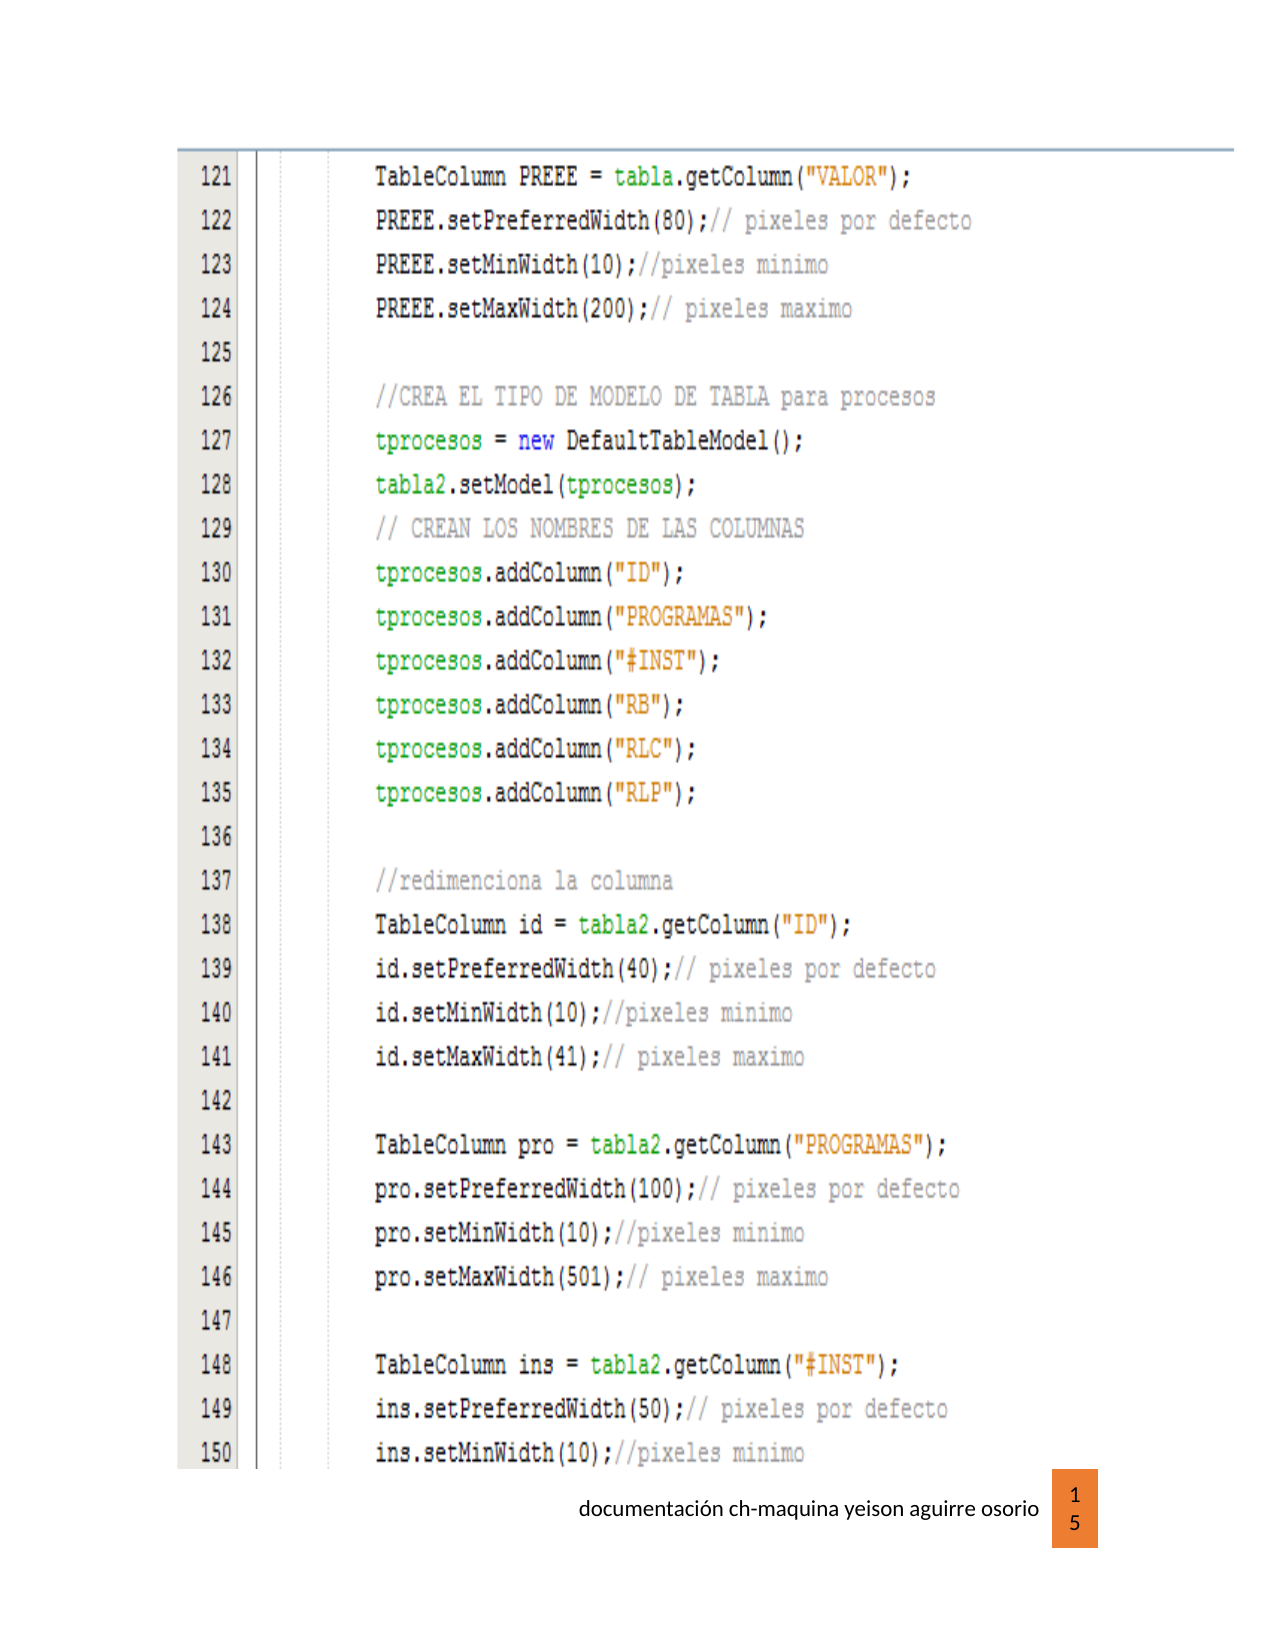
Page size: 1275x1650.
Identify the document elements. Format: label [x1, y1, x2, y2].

picture [177, 147, 1235, 1469]
